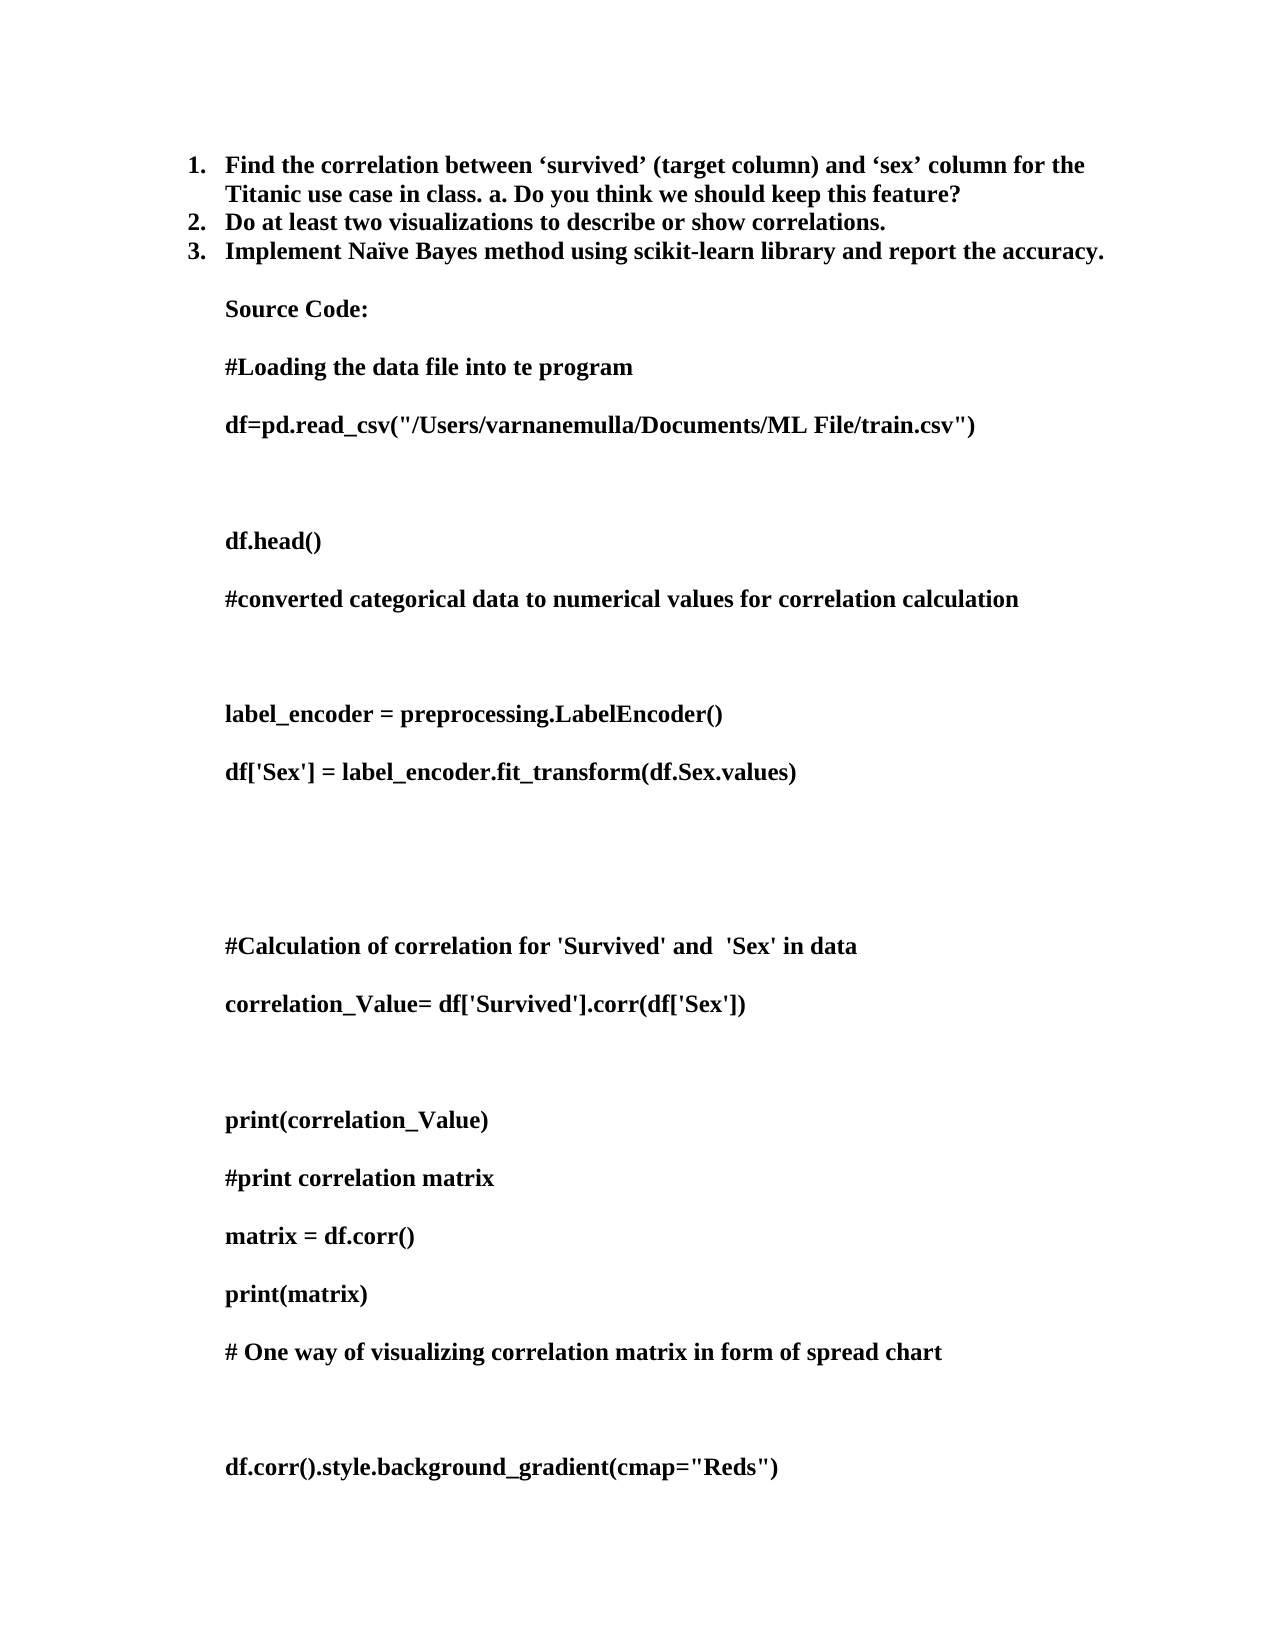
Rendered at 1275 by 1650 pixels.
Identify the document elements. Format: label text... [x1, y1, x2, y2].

text print(correlation_Value) [225, 1105, 1125, 1134]
text df['Sex'] = label_encoder.fit_transform(df.Sex.values) [225, 757, 1125, 786]
text df.corr().style.background_gradient(cmap="Reds") [225, 1452, 1125, 1481]
text #converted categorical data to numerical values for correlation calculation [225, 584, 1125, 612]
text print(matrix) [225, 1279, 1125, 1307]
list Implement Naïve Bayes method using scikit-learn library and report the accuracy. [187, 236, 1125, 265]
text #Calculation of correlation for 'Survived' and 'Sex' in data [225, 931, 1125, 960]
text label_encoder = preprocessing.LabelEncoder() [225, 699, 1125, 728]
text #print correlation matrix [225, 1163, 1125, 1192]
text df=pd.read_csv("/Users/varnanemulla/Documents/ML File/train.csv") [225, 410, 1125, 439]
text matrix = df.corr() [225, 1221, 1125, 1249]
text #Loading the data file into te program [225, 352, 1125, 381]
list Do at least two visualizations to describe or show correlations. [187, 207, 1125, 236]
text # One way of visualizing correlation matrix in form of spread chart [225, 1337, 1125, 1365]
text df.head() [225, 526, 1125, 554]
list Find the correlation between ‘survived’ (target column) and ‘sex’ column for the Titanic use case in class. a. Do you think we should keep this feature? [187, 150, 1125, 207]
text Source Code: [225, 294, 1125, 323]
text correlation_Value= df['Survived'].corr(df['Sex']) [225, 989, 1125, 1018]
